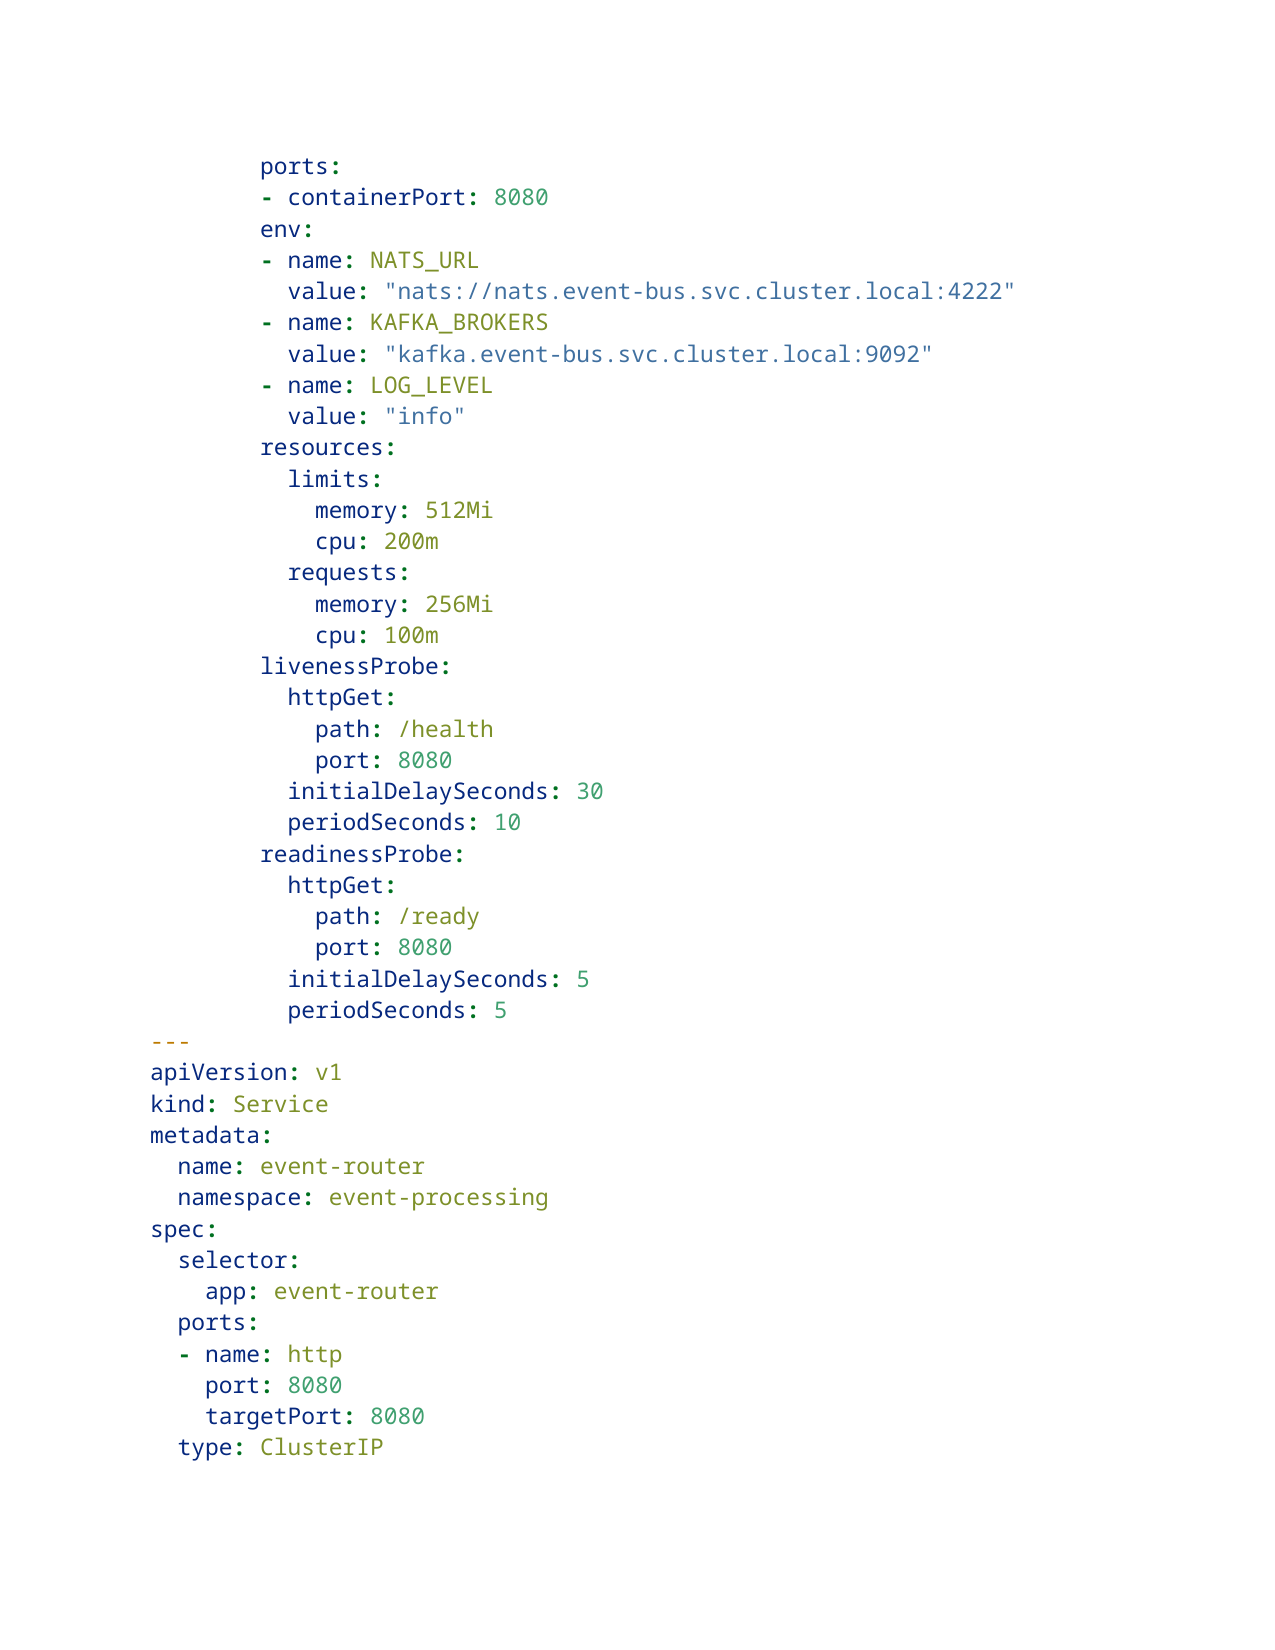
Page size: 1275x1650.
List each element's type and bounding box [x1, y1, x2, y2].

text [150, 150, 1125, 1462]
